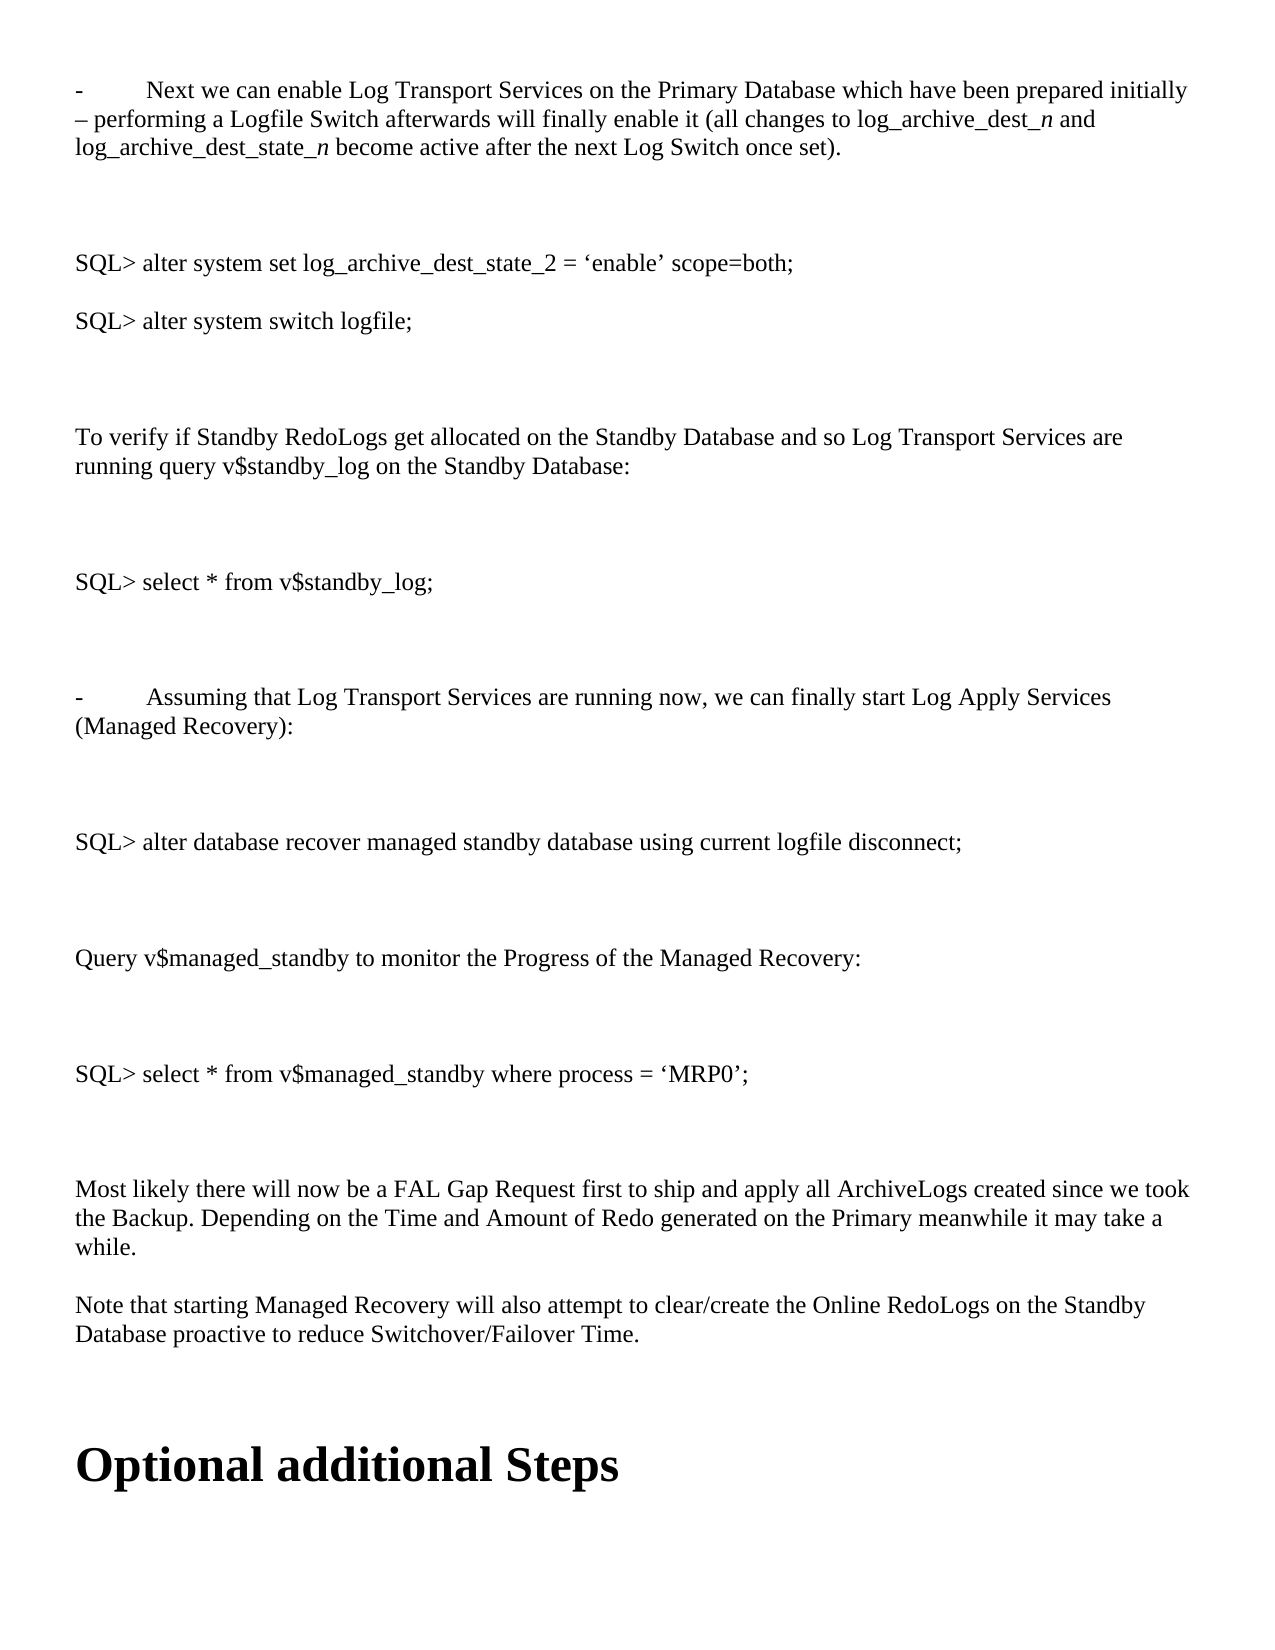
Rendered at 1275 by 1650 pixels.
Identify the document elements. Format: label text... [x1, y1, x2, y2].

text Most likely there will now be a FAL Gap Request first to ship and apply all ArchiveLogs created since we took the Backup. Depending on the Time and Amount of Redo generated on the Primary meanwhile it may take a while. [75, 1174, 1200, 1261]
text Query v$managed_standby to monitor the Progress of the Managed Recovery: [75, 943, 1200, 972]
text SQL> alter system set log_archive_dest_state_2 = ‘enable’ scope=both; [75, 248, 1200, 277]
text To verify if Standby RedoLogs get allocated on the Standby Database and so Log Transport Services are running query v$standby_log on the Standby Database: [75, 422, 1200, 479]
text Optional additional Steps [75, 1434, 1200, 1492]
text Note that starting Managed Recovery will also attempt to clear/create the Online RedoLogs on the Standby Database proactive to reduce Switchover/Failover Time. [75, 1290, 1200, 1347]
text - Next we can enable Log Transport Services on the Primary Database which have been prepared initially – performing a Logfile Switch afterwards will finally enable it (all changes to log_archive_dest_n and log_archive_dest_state_n become active after the next Log Switch once set). [75, 75, 1200, 161]
text SQL> alter system switch logfile; [75, 306, 1200, 335]
text SQL> select * from v$standby_log; [75, 567, 1200, 595]
text SQL> select * from v$managed_standby where process = ‘MRP0’; [75, 1059, 1200, 1087]
text - Assuming that Log Transport Services are running now, we can finally start Log Apply Services (Managed Recovery): [75, 682, 1200, 740]
text SQL> alter database recover managed standby database using current logfile disconnect; [75, 827, 1200, 856]
